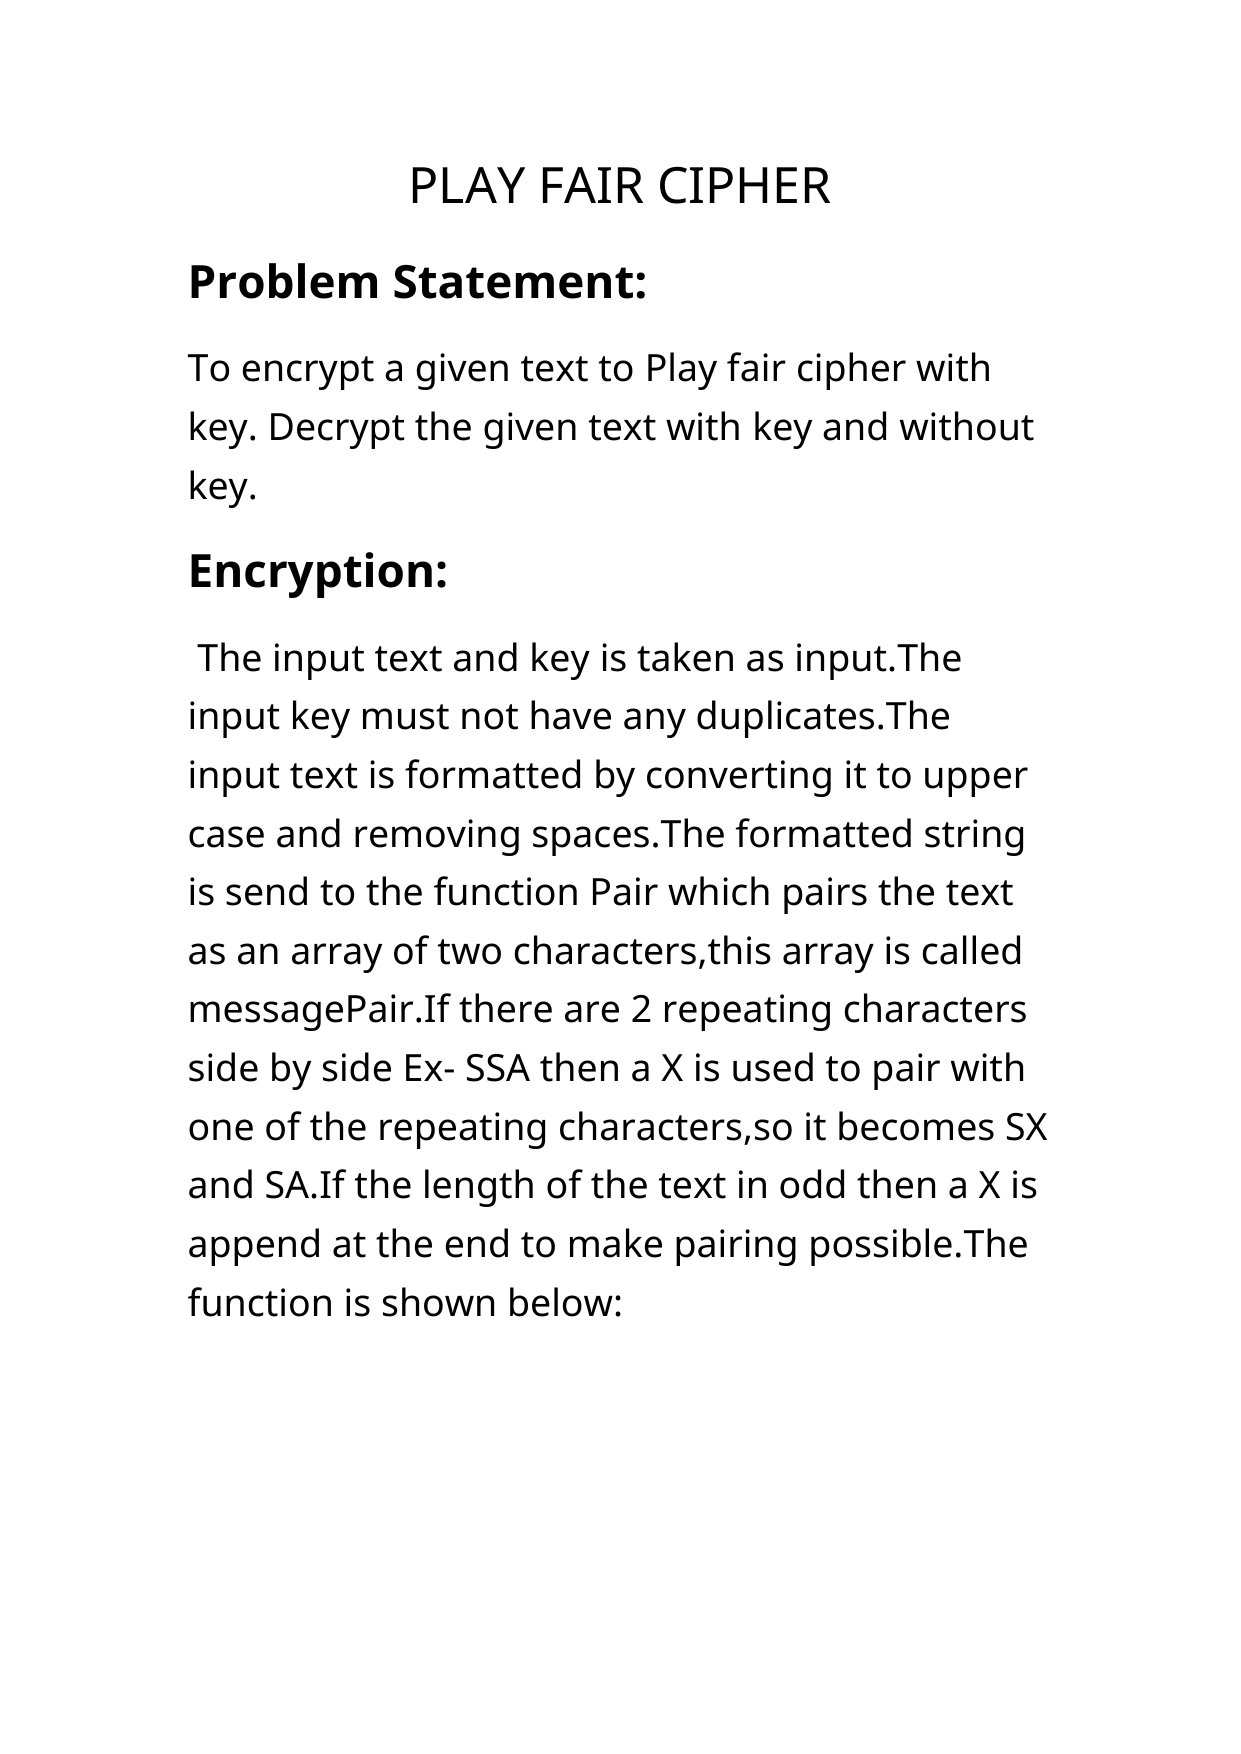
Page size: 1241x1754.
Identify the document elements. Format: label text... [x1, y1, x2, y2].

text To encrypt a given text to Play fair cipher with key. Decrypt the given text with key and without key. [187, 342, 1053, 510]
text PLAY FAIR CIPHER [187, 150, 1053, 218]
text Encryption: [187, 538, 1053, 601]
text The input text and key is taken as input.The input key must not have any duplicates.The input text is formatted by converting it to upper case and removing spaces.The formatted string is send to the function Pair which pairs the text as an array of two characters,this array is called messagePair.If there are 2 repeating characters side by side Ex- SSA then a X is used to pair with one of the repeating characters,so it becomes SX and SA.If the length of the text in odd then a X is append at the end to make pairing possible.The function is shown below: [187, 631, 1053, 1327]
text Problem Statement: [187, 249, 1053, 312]
